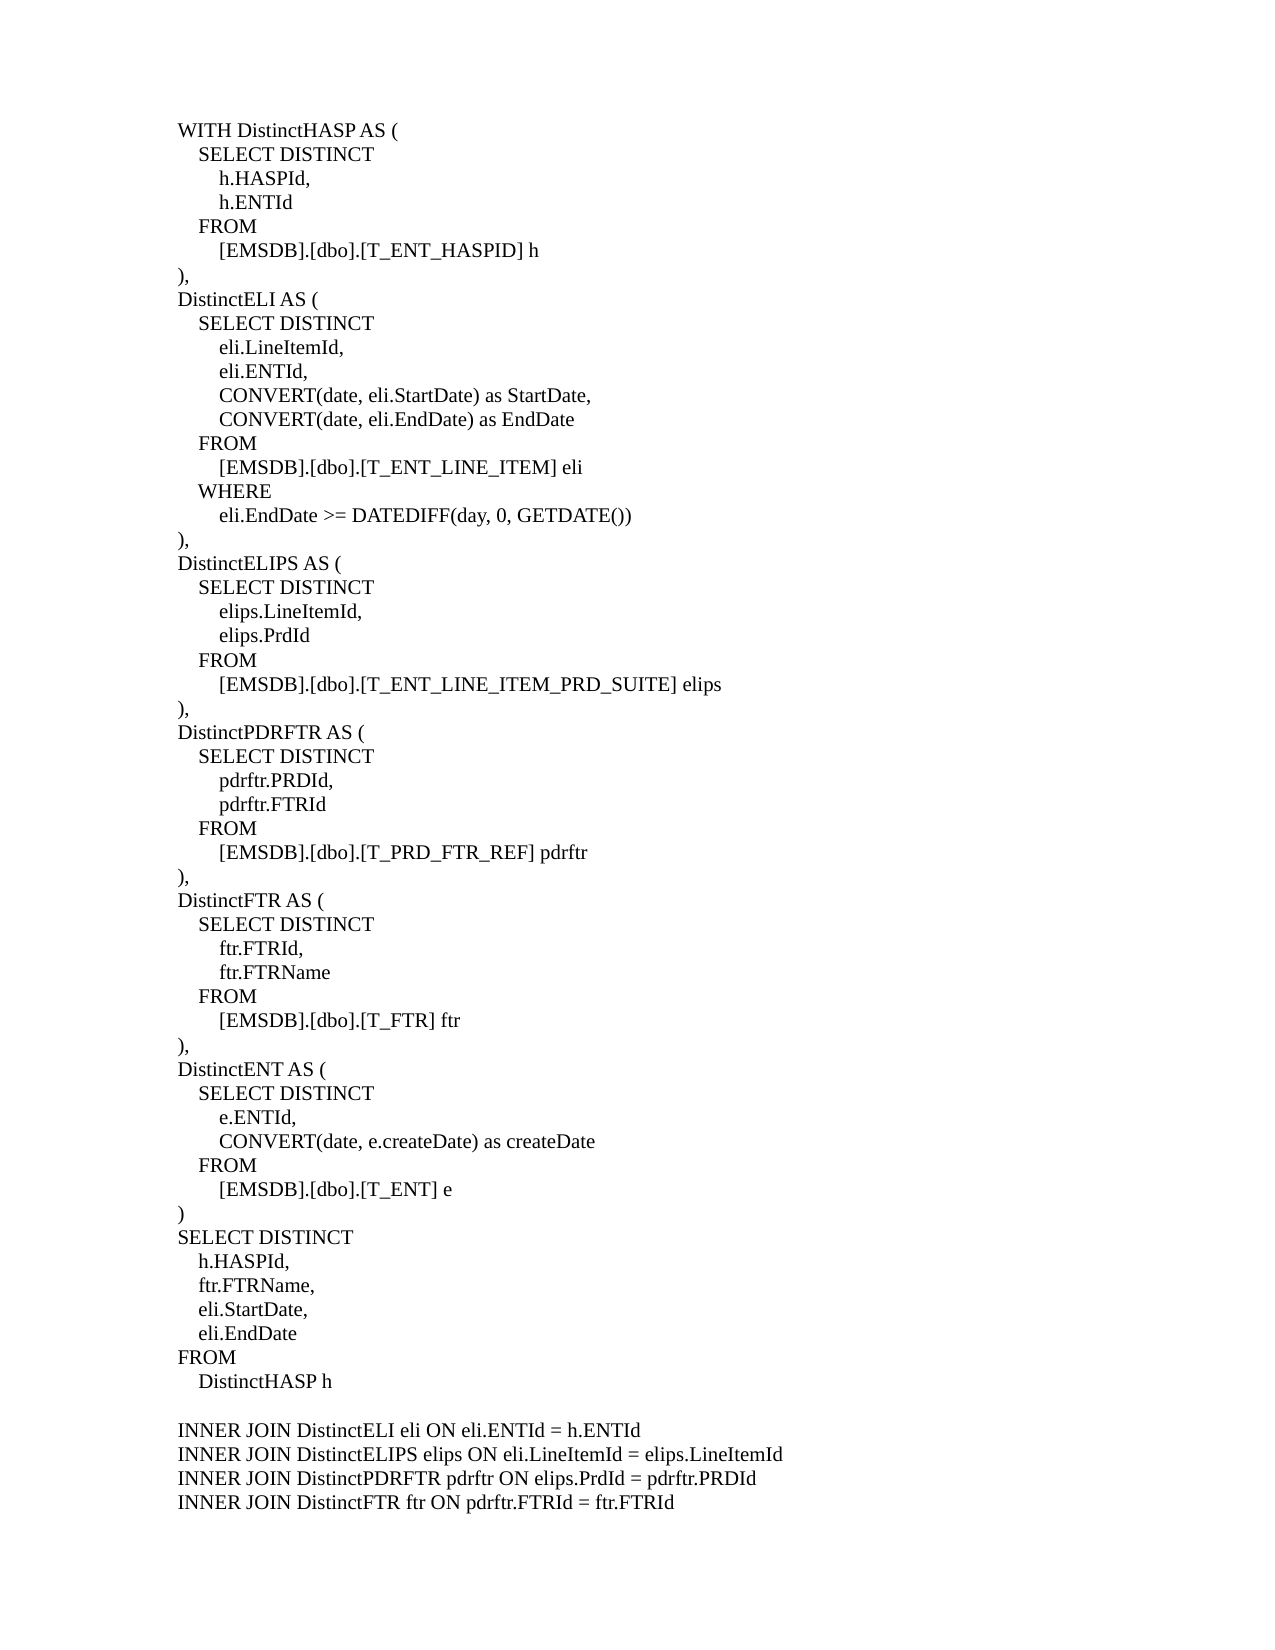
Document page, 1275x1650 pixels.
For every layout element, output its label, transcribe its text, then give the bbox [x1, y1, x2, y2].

text ) [177, 1201, 1186, 1225]
text h.HASPId, [177, 1249, 1186, 1273]
text SELECT DISTINCT [177, 1081, 1186, 1105]
text pdrftr.PRDId, [177, 768, 1186, 792]
text FROM [177, 647, 1186, 672]
text FROM [177, 1153, 1186, 1177]
text e.ENTId, [177, 1105, 1186, 1129]
text SELECT DISTINCT [177, 744, 1186, 768]
text ), [177, 864, 1186, 888]
text elips.LineItemId, [177, 599, 1186, 623]
text [EMSDB].[dbo].[T_PRD_FTR_REF] pdrftr [177, 840, 1186, 864]
text ftr.FTRName, [177, 1273, 1186, 1297]
text eli.StartDate, [177, 1297, 1186, 1321]
text INNER JOIN DistinctELIPS elips ON eli.LineItemId = elips.LineItemId [177, 1442, 1186, 1466]
text ftr.FTRId, [177, 936, 1186, 960]
text [EMSDB].[dbo].[T_FTR] ftr [177, 1008, 1186, 1032]
text h.HASPId, [177, 166, 1186, 190]
text eli.ENTId, [177, 359, 1186, 383]
text DistinctELI AS ( [177, 287, 1186, 311]
text eli.EndDate [177, 1321, 1186, 1345]
text SELECT DISTINCT [177, 142, 1186, 166]
text ), [177, 1032, 1186, 1057]
text CONVERT(date, e.createDate) as createDate [177, 1129, 1186, 1153]
text [EMSDB].[dbo].[T_ENT] e [177, 1177, 1186, 1201]
text ), [177, 696, 1186, 720]
text INNER JOIN DistinctFTR ftr ON pdrftr.FTRId = ftr.FTRId [177, 1490, 1186, 1514]
text FROM [177, 214, 1186, 238]
text CONVERT(date, eli.EndDate) as EndDate [177, 407, 1186, 431]
text pdrftr.FTRId [177, 792, 1186, 816]
text FROM [177, 1345, 1186, 1369]
text SELECT DISTINCT [177, 311, 1186, 335]
text FROM [177, 984, 1186, 1008]
text [EMSDB].[dbo].[T_ENT_LINE_ITEM] eli [177, 455, 1186, 479]
text SELECT DISTINCT [177, 912, 1186, 936]
text SELECT DISTINCT [177, 1225, 1186, 1249]
text eli.LineItemId, [177, 335, 1186, 359]
text INNER JOIN DistinctPDRFTR pdrftr ON elips.PrdId = pdrftr.PRDId [177, 1466, 1186, 1490]
text CONVERT(date, eli.StartDate) as StartDate, [177, 383, 1186, 407]
text DistinctFTR AS ( [177, 888, 1186, 912]
text [EMSDB].[dbo].[T_ENT_HASPID] h [177, 238, 1186, 262]
text WHERE [177, 479, 1186, 503]
text h.ENTId [177, 190, 1186, 214]
text WITH DistinctHASP AS ( [177, 118, 1186, 142]
text DistinctHASP h [177, 1369, 1186, 1393]
text DistinctENT AS ( [177, 1057, 1186, 1081]
text eli.EndDate >= DATEDIFF(day, 0, GETDATE()) [177, 503, 1186, 527]
text INNER JOIN DistinctELI eli ON eli.ENTId = h.ENTId [177, 1417, 1186, 1442]
text FROM [177, 431, 1186, 455]
text ), [177, 527, 1186, 551]
text [EMSDB].[dbo].[T_ENT_LINE_ITEM_PRD_SUITE] elips [177, 672, 1186, 696]
text elips.PrdId [177, 623, 1186, 647]
text DistinctPDRFTR AS ( [177, 720, 1186, 744]
text ), [177, 262, 1186, 287]
text ftr.FTRName [177, 960, 1186, 984]
text FROM [177, 816, 1186, 840]
text SELECT DISTINCT [177, 575, 1186, 599]
text DistinctELIPS AS ( [177, 551, 1186, 575]
